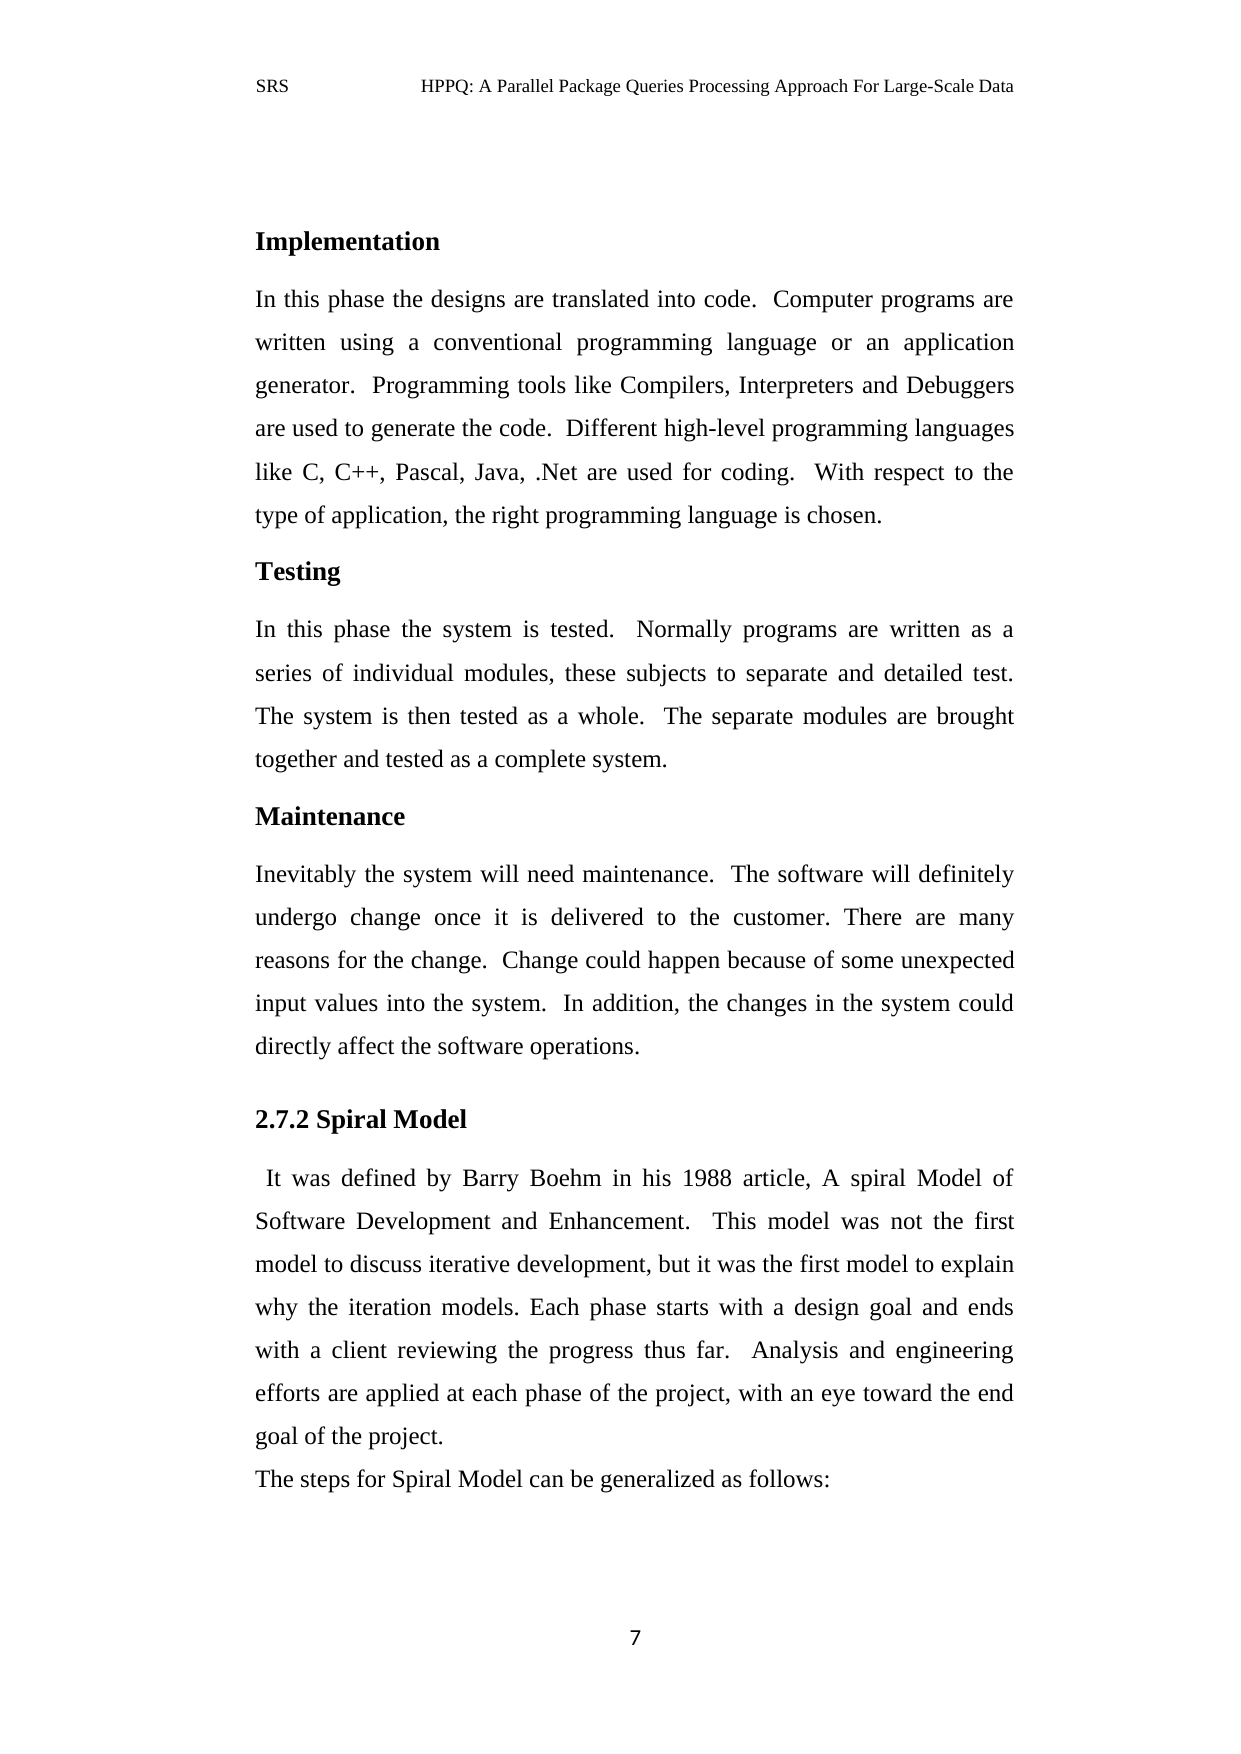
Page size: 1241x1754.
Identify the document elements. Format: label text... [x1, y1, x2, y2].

text 2.7.2 Spiral Model [255, 1103, 1015, 1135]
text Inevitably the system will need maintenance. The software will definitely undergo change once it is delivered to the customer. There are many reasons for the change. Change could happen because of some unexpected input values into the system. In addition, the changes in the system could directly affect the software operations. [255, 859, 1015, 1060]
text The steps for Spiral Model can be generalized as follows: [255, 1464, 1015, 1493]
text In this phase the designs are translated into code. Computer programs are written using a conventional programming language or an application generator. Programming tools like Compilers, Interpreters and Debuggers are used to generate the code. Different high-level programming languages like C, C++, Pascal, Java, .Net are used for coding. With respect to the type of application, the right programming language is chosen. [255, 284, 1015, 528]
text Maintenance [255, 799, 1015, 831]
text It was defined by Barry Boehm in his 1988 article, A spiral Model of Software Development and Enhancement. This model was not the first model to discuss iterative development, but it was the first model to explain why the iteration models. Each phase starts with a design goal and ends with a client reviewing the progress thus far. Analysis and engineering efforts are applied at each phase of the project, with an eye toward the end goal of the project. [255, 1163, 1015, 1450]
text In this phase the system is tested. Normally programs are written as a series of individual modules, these subjects to separate and detailed test. The system is then tested as a whole. The separate modules are brought together and tested as a complete system. [255, 614, 1015, 773]
text Implementation [255, 225, 1015, 256]
text Testing [255, 555, 1015, 587]
